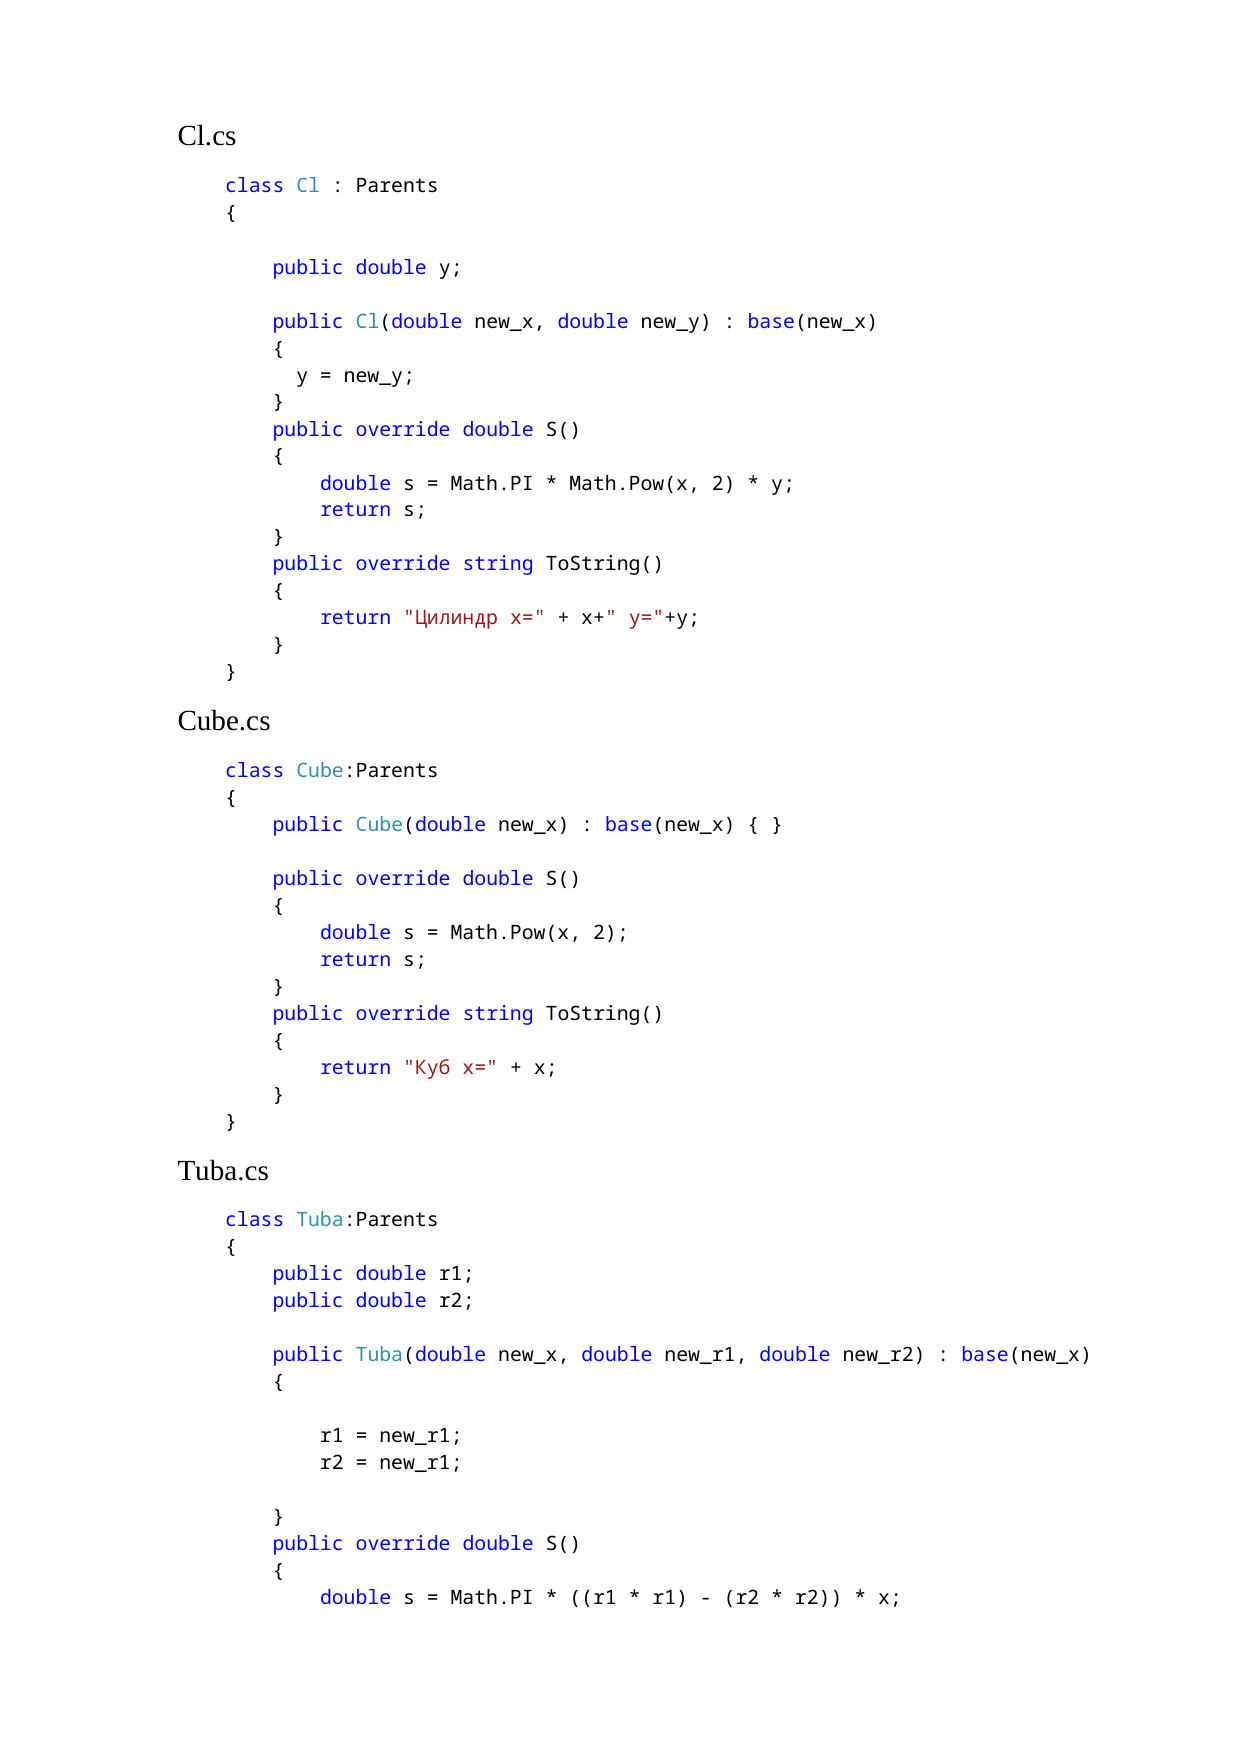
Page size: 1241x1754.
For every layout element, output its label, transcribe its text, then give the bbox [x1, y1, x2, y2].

text } [177, 631, 1152, 658]
text double s = Math.PI * ((r1 * r1) - (r2 * r2)) * x; [177, 1583, 1152, 1610]
text class Cl : Parents [177, 171, 1152, 198]
text } [177, 1107, 1152, 1134]
text Cl.cs [177, 118, 1152, 152]
text { [177, 577, 1152, 604]
text } [177, 972, 1152, 999]
text public override string ToString() [177, 999, 1152, 1026]
text { [177, 1026, 1152, 1053]
text { [177, 442, 1152, 469]
text public double y; [177, 253, 1152, 280]
text public override string ToString() [177, 550, 1152, 577]
text Tuba.cs [177, 1153, 1152, 1186]
text r2 = new_r1; [177, 1448, 1152, 1475]
text public double r1; [177, 1259, 1152, 1286]
text { [177, 1556, 1152, 1583]
text return s; [177, 945, 1152, 972]
text return s; [177, 496, 1152, 523]
text } [177, 388, 1152, 415]
text Cube.cs [177, 703, 1152, 737]
text return "Цилиндр x=" + x+" y="+y; [177, 604, 1152, 631]
text class Сube:Parents [177, 756, 1152, 783]
text { [177, 1367, 1152, 1394]
text } [177, 523, 1152, 550]
text class Tuba:Parents [177, 1205, 1152, 1232]
text public override double S() [177, 1529, 1152, 1556]
text { [177, 334, 1152, 361]
text double s = Math.PI * Math.Pow(x, 2) * y; [177, 469, 1152, 496]
text { [177, 198, 1152, 225]
text public Сube(double new_x) : base(new_x) { } [177, 810, 1152, 837]
text public override double S() [177, 864, 1152, 891]
text public Cl(double new_x, double new_y) : base(new_x) [177, 307, 1152, 334]
text } [177, 1080, 1152, 1107]
text return "Куб x=" + x; [177, 1053, 1152, 1080]
text public Tuba(double new_x, double new_r1, double new_r2) : base(new_x) [177, 1340, 1152, 1367]
text public double r2; [177, 1286, 1152, 1313]
text public override double S() [177, 415, 1152, 442]
text r1 = new_r1; [177, 1421, 1152, 1448]
text y = new_y; [177, 361, 1152, 388]
text } [177, 658, 1152, 684]
text { [177, 1232, 1152, 1259]
text { [177, 783, 1152, 810]
text } [177, 1502, 1152, 1529]
text double s = Math.Pow(x, 2); [177, 918, 1152, 945]
text { [177, 891, 1152, 918]
